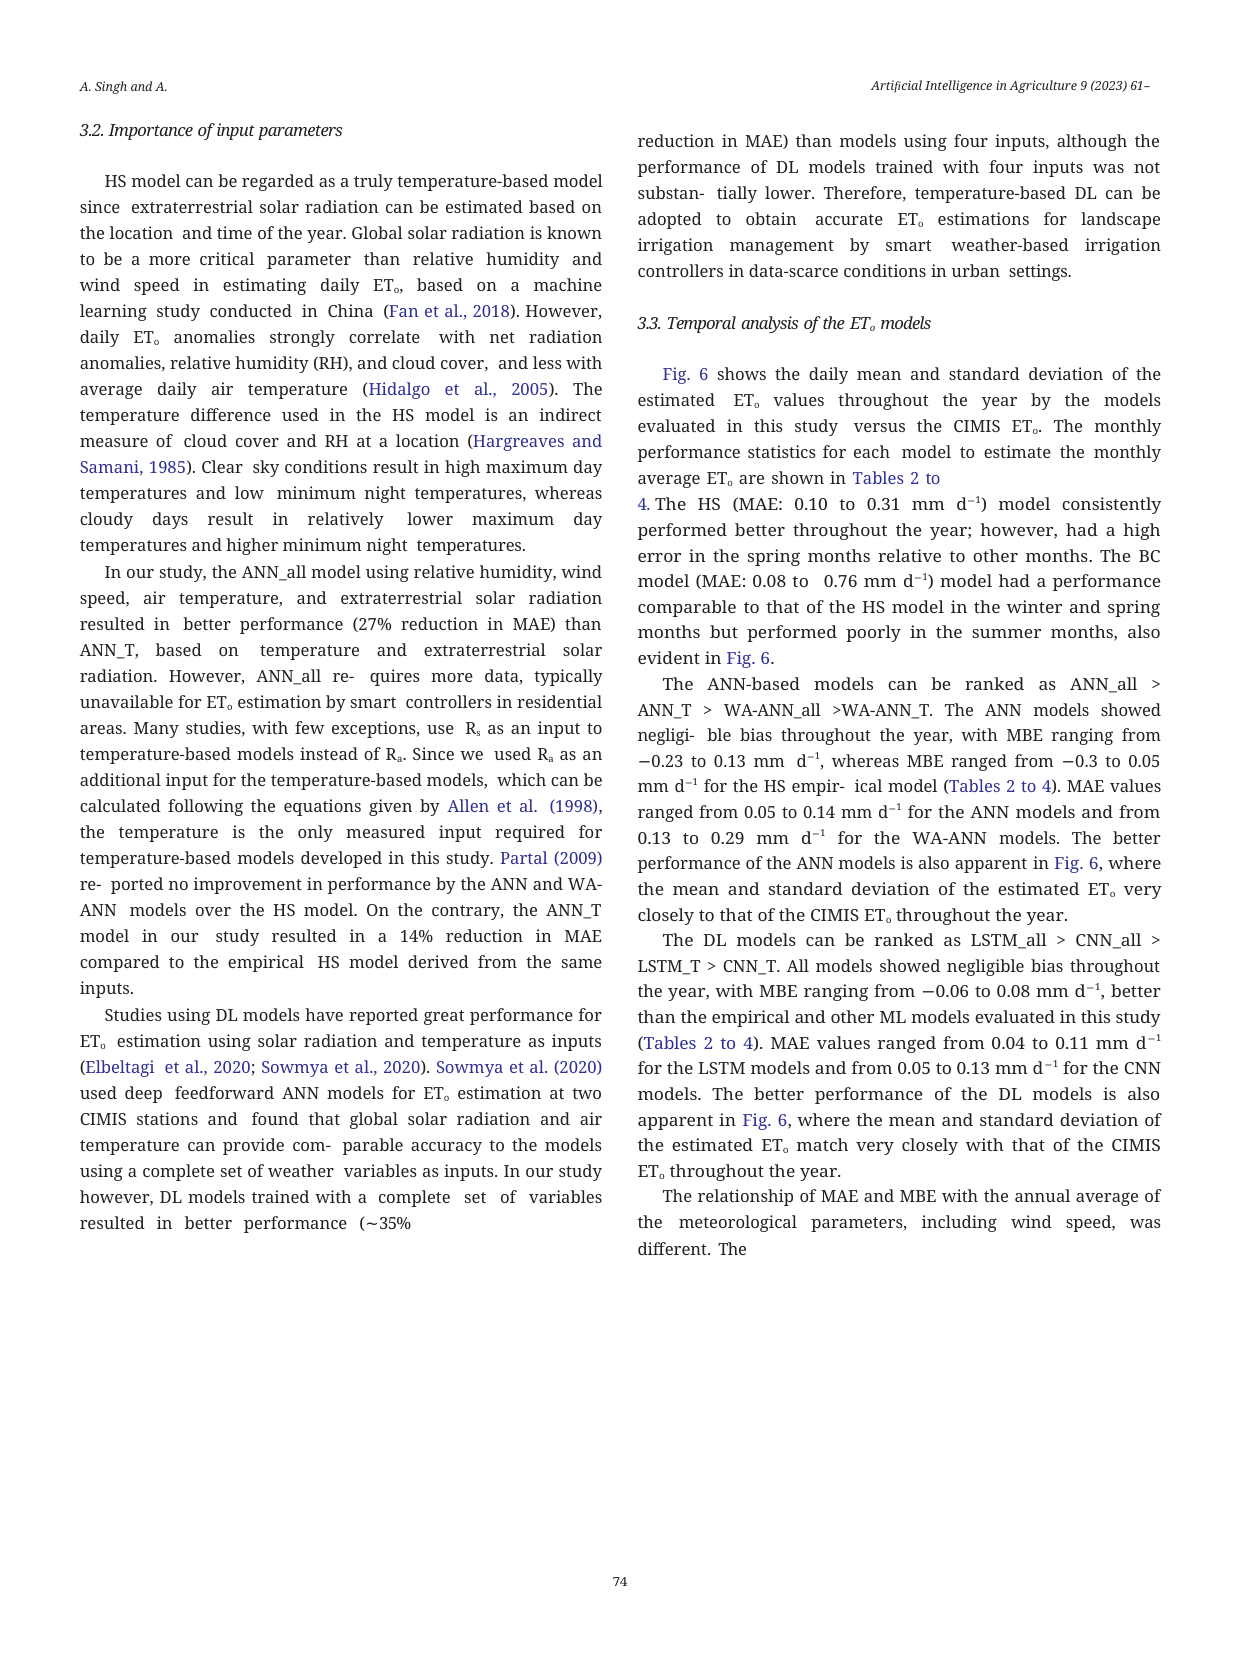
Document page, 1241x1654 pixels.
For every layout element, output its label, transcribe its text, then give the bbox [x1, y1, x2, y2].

text Studies using DL models have reported great performance for ETo estimation using solar radiation and temperature as inputs (Elbeltagi et al., 2020; Sowmya et al., 2020). Sowmya et al. (2020) used deep feedforward ANN models for ETo estimation at two CIMIS stations and found that global solar radiation and air temperature can provide com- parable accuracy to the models using a complete set of weather variables as inputs. In our study however, DL models trained with a complete set of variables resulted in better performance (∼35% [79, 1003, 603, 1234]
text The DL models can be ranked as LSTM_all > CNN_all > LSTM_T > CNN_T. All models showed negligible bias throughout the year, with MBE ranging from −0.06 to 0.08 mm d−1, better than the empirical and other ML models evaluated in this study (Tables 2 to 4). MAE values ranged from 0.04 to 0.11 mm d−1 for the LSTM models and from 0.05 to 0.13 mm d−1 for the CNN models. The better performance of the DL models is also apparent in Fig. 6, where the mean and standard deviation of the estimated ETo match very closely with that of the CIMIS ETo throughout the year. [637, 929, 1161, 1182]
list Importance of input parameters [79, 118, 607, 141]
text In our study, the ANN_all model using relative humidity, wind speed, air temperature, and extraterrestrial solar radiation resulted in better performance (27% reduction in MAE) than ANN_T, based on temperature and extraterrestrial solar radiation. However, ANN_all re- quires more data, typically unavailable for ETo estimation by smart controllers in residential areas. Many studies, with few exceptions, use Rs as an input to temperature-based models instead of Ra. Since we used Ra as an additional input for the temperature-based models, which can be calculated following the equations given by Allen et al. (1998), the temperature is the only measured input required for temperature-based models developed in this study. Partal (2009) re- ported no improvement in performance by the ANN and WA-ANN models over the HS model. On the contrary, the ANN_T model in our study resulted in a 14% reduction in MAE compared to the empirical HS model derived from the same inputs. [79, 560, 602, 999]
list Temporal analysis of the ETo models [637, 312, 1176, 334]
text The ANN-based models can be ranked as ANN_all > ANN_T > WA-ANN_all >WA-ANN_T. The ANN models showed negligi- ble bias throughout the year, with MBE ranging from −0.23 to 0.13 mm d−1, whereas MBE ranged from −0.3 to 0.05 mm d−1 for the HS empir- ical model (Tables 2 to 4). MAE values ranged from 0.05 to 0.14 mm d−1 for the ANN models and from 0.13 to 0.29 mm d−1 for the WA-ANN models. The better performance of the ANN models is also apparent in Fig. 6, where the mean and standard deviation of the estimated ETo very closely to that of the CIMIS ETo throughout the year. [637, 673, 1161, 926]
text reduction in MAE) than models using four inputs, although the performance of DL models trained with four inputs was not substan- tially lower. Therefore, temperature-based DL can be adopted to obtain accurate ETo estimations for landscape irrigation management by smart weather-based irrigation controllers in data-scarce conditions in urban settings. [637, 130, 1161, 283]
text The relationship of MAE and MBE with the annual average of the meteorological parameters, including wind speed, was different. The [637, 1185, 1161, 1260]
list The HS (MAE: 0.10 to 0.31 mm d−1) model consistently performed better throughout the year; however, had a high error in the spring months relative to other months. The BC model (MAE: 0.08 to 0.76 mm d−1) model had a performance comparable to that of the HS model in the winter and spring months but performed poorly in the summer months, also evident in Fig. 6. [637, 493, 1161, 669]
text HS model can be regarded as a truly temperature-based model since extraterrestrial solar radiation can be estimated based on the location and time of the year. Global solar radiation is known to be a more critical parameter than relative humidity and wind speed in estimating daily ETo, based on a machine learning study conducted in China (Fan et al., 2018). However, daily ETo anomalies strongly correlate with net radiation anomalies, relative humidity (RH), and cloud cover, and less with average daily air temperature (Hidalgo et al., 2005). The temperature difference used in the HS model is an indirect measure of cloud cover and RH at a location (Hargreaves and Samani, 1985). Clear sky conditions result in high maximum day temperatures and low minimum night temperatures, whereas cloudy days result in relatively lower maximum day temperatures and higher minimum night temperatures. [79, 169, 603, 557]
text Fig. 6 shows the daily mean and standard deviation of the estimated ETo values throughout the year by the models evaluated in this study versus the CIMIS ETo. The monthly performance statistics for each model to estimate the monthly average ETo are shown in Tables 2 to [637, 363, 1161, 490]
